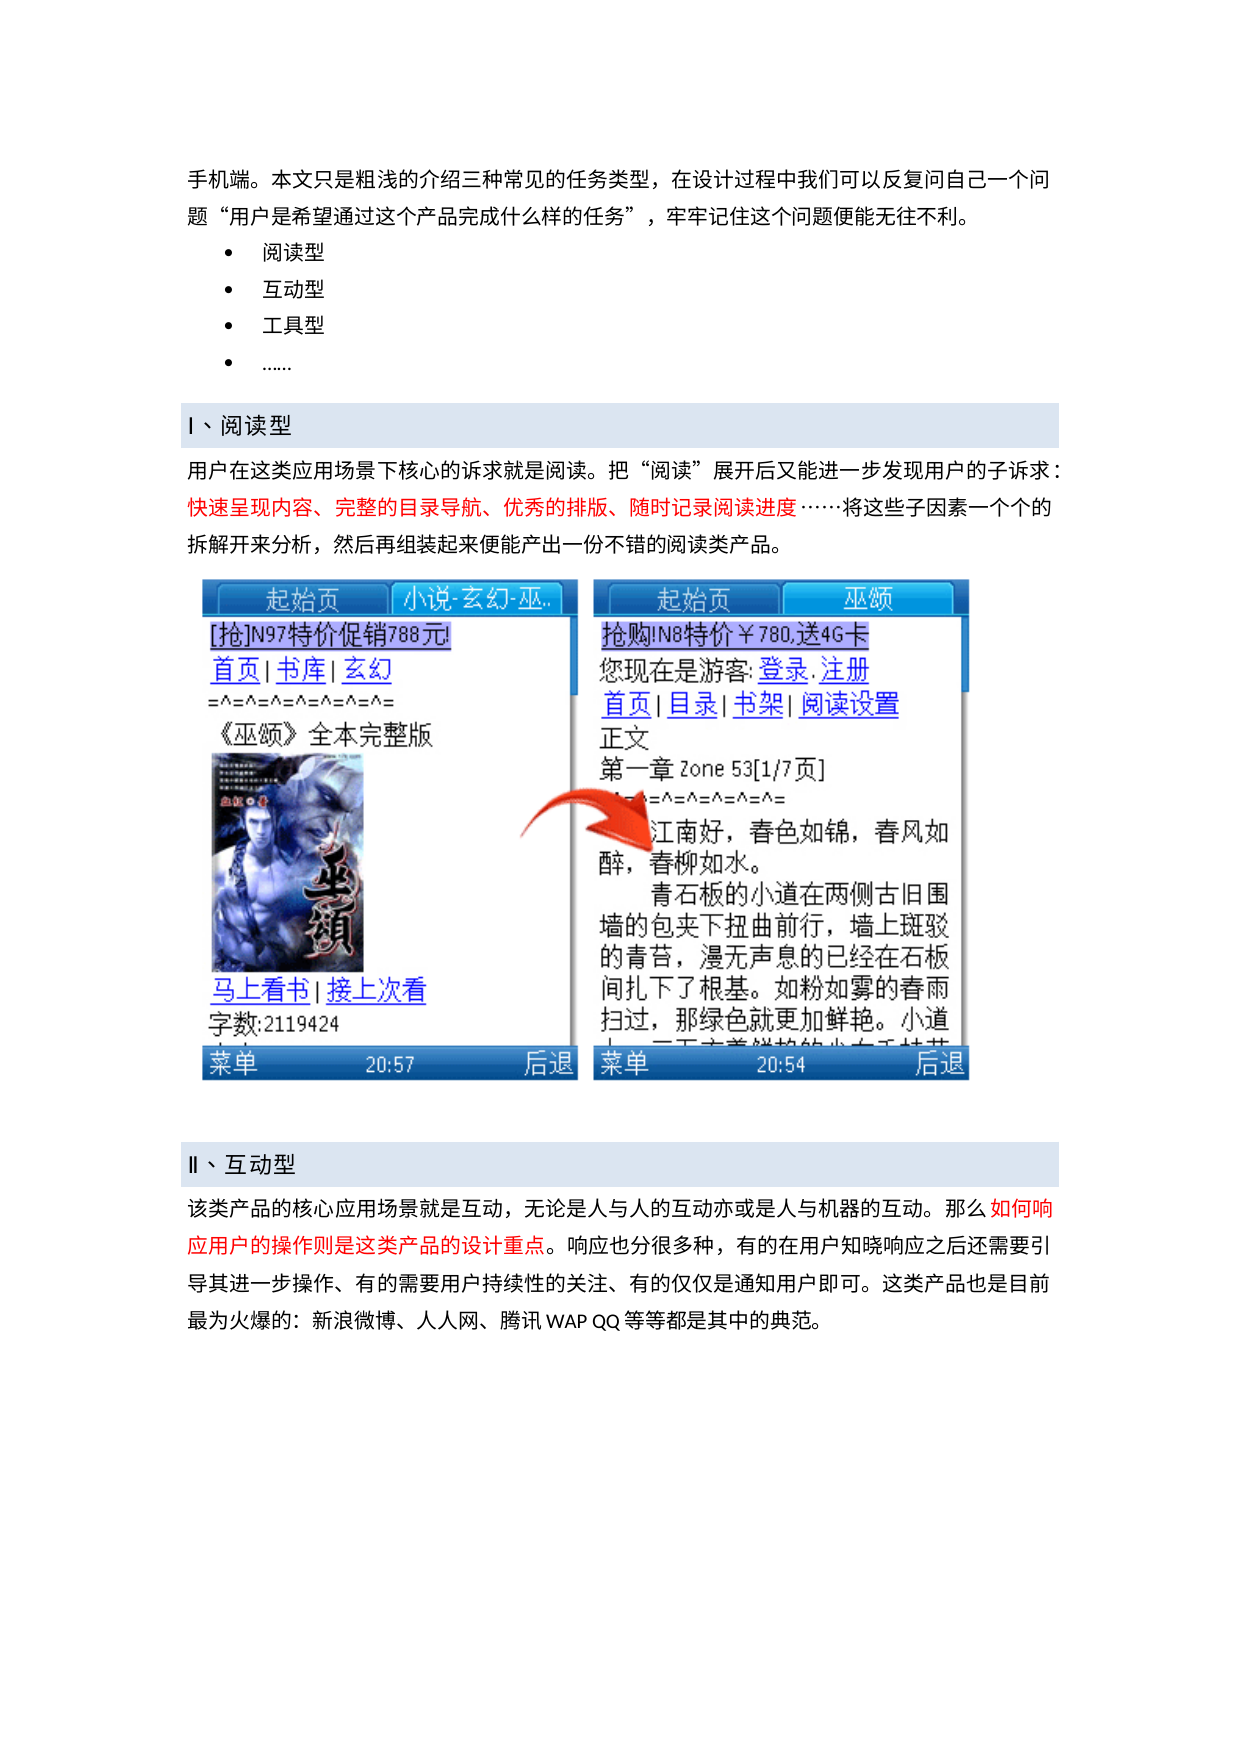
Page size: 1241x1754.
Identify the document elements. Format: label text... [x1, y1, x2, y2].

subtitle Ⅰ、阅读型 [188, 410, 1053, 442]
subtitle Ⅱ、互动型 [188, 1148, 1053, 1180]
text 用户在这类应用场景下核心的诉求就是阅读。把“阅读”展开后又能进一步发现用户的子诉求：快速呈现内容、完整的目录导航、优秀的排版、随时记录阅读进度……将这些子因素一个个的拆解开来分析，然后再组装起来便能产出一份不错的阅读类产品。 [187, 453, 1053, 560]
text 该类产品的核心应用场景就是互动，无论是人与人的互动亦或是人与机器的互动。那么如何响应用户的操作则是这类产品的设计重点。响应也分很多种，有的在用户知晓响应之后还需要引导其进一步操作、有的需要用户持续性的关注、有的仅仅是通知用户即可。这类产品也是目前最为火爆的：新浪微博、人人网、腾讯WAP QQ等等都是其中的典范。 [187, 1191, 1053, 1336]
list 互动型 [225, 273, 1053, 305]
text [187, 162, 1053, 232]
list 阅读型 [225, 236, 1053, 269]
picture [187, 564, 985, 1096]
list 工具型 [225, 309, 1053, 342]
list …… [225, 346, 1053, 379]
